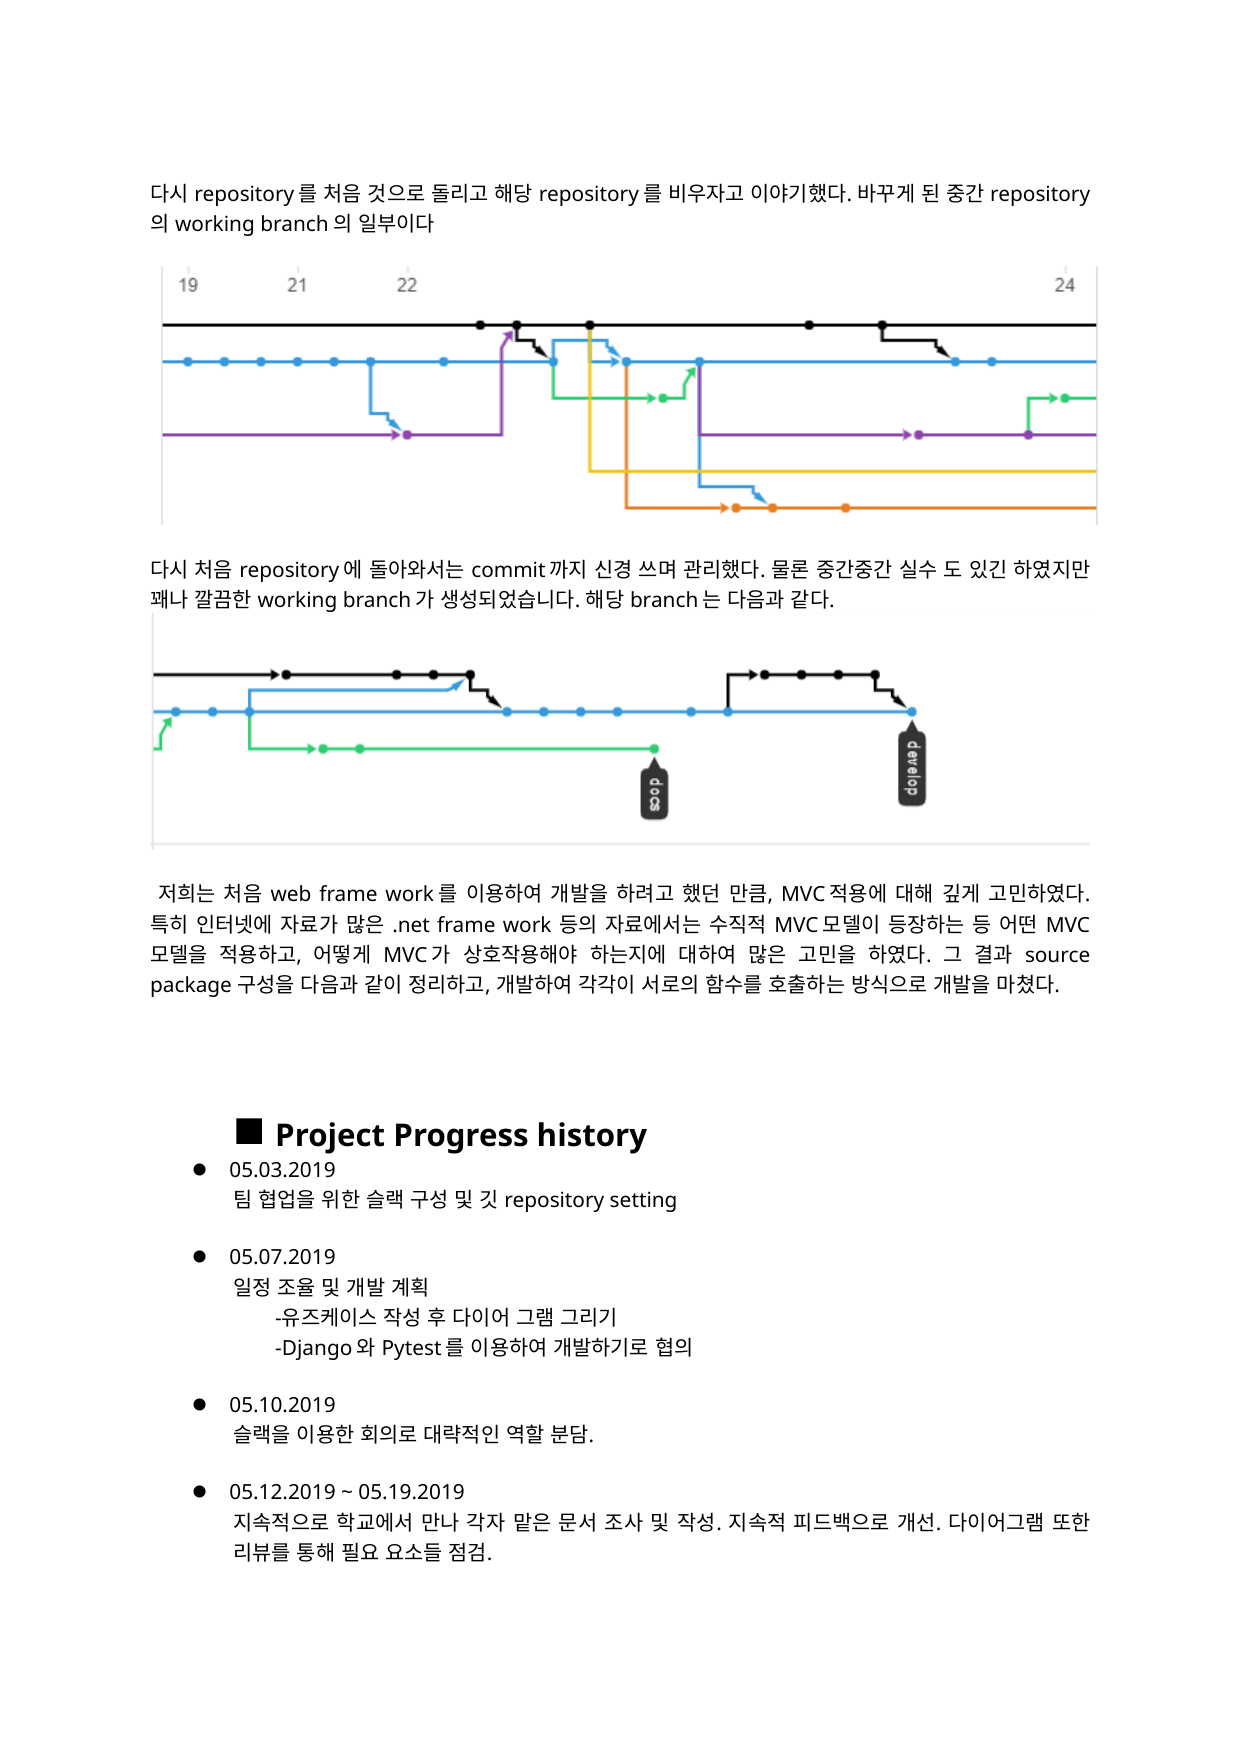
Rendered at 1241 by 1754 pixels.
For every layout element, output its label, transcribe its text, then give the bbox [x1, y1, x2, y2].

list 05.10.2019 [192, 1390, 1090, 1419]
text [150, 177, 1090, 238]
text 슬랙을 이용한 회의로 대략적인 역할 분담. [233, 1419, 1090, 1449]
text -유즈케이스 작성 후 다이어 그램 그리기 [275, 1301, 1090, 1331]
text 일정 조율 및 개발 계획 [233, 1271, 1090, 1301]
picture [160, 266, 1101, 525]
list 05.03.2019 [192, 1155, 1090, 1184]
text -Django와 Pytest를 이용하여 개발하기로 협의 [275, 1331, 1090, 1362]
text 팀 협업을 위한 슬랙 구성 및 깃 repository setting [233, 1184, 1090, 1214]
text 지속적으로 학교에서 만나 각자 맡은 문서 조사 및 작성. 지속적 피드백으로 개선. 다이어그램 또한 리뷰를 통해 필요 요소들 점검. [233, 1506, 1090, 1566]
list 05.07.2019 [192, 1242, 1090, 1271]
text 다시 처음 repository에 돌아와서는 commit까지 신경 쓰며 관리했다. 물론 중간중간 실수 도 있긴 하였지만 꽤나 깔끔한 working branch가 생성되었습니다. 해당 branch는 다음과 같다. [150, 553, 1090, 613]
picture [150, 613, 1091, 850]
list 05.12.2019 ~ 05.19.2019 [192, 1477, 1090, 1506]
text 저희는 처음 web frame work를 이용하여 개발을 하려고 했던 만큼, MVC적용에 대해 깊게 고민하였다. 특히 인터넷에 자료가 많은 .net frame work 등의 자료에서는 수직적 MVC모델이 등장하는 등 어떤 MVC모델을 적용하고, 어떻게 MVC가 상호작용해야 하는지에 대하여 많은 고민을 하였다. 그 결과 source package 구성을 다음과 같이 정리하고, 개발하여 각각이 서로의 함수를 호출하는 방식으로 개발을 마쳤다. [150, 878, 1090, 999]
list Project Progress history [233, 1113, 1090, 1155]
